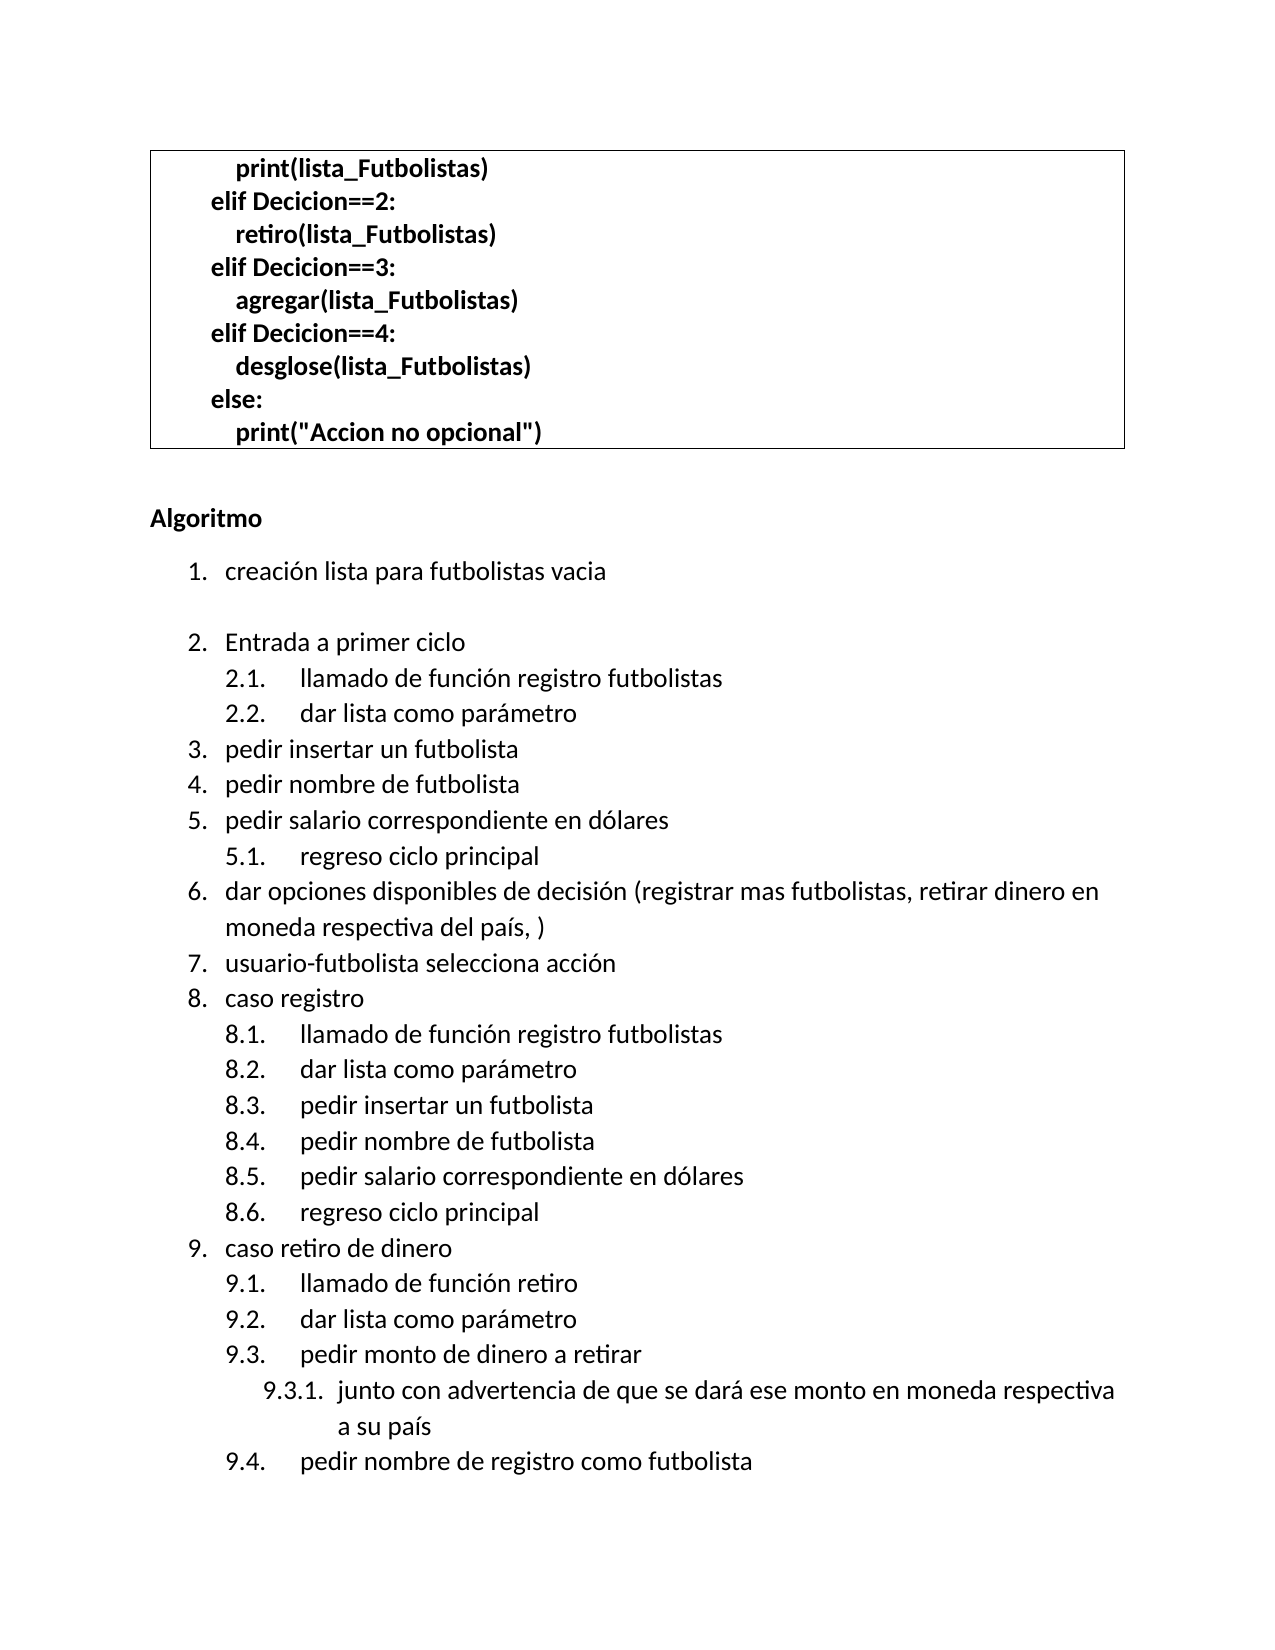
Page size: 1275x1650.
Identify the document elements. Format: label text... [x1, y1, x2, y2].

list pedir salario correspondiente en dólares [187, 803, 1125, 836]
list creación lista para futbolistas vacia [187, 554, 1125, 587]
list Entrada a primer ciclo [187, 625, 1125, 658]
list pedir nombre de registro como futbolista [225, 1444, 1125, 1477]
list caso retiro de dinero [187, 1231, 1125, 1264]
list llamado de función registro futbolistas [225, 1017, 1125, 1050]
list pedir nombre de futbolista [225, 1124, 1125, 1157]
list regreso ciclo principal [225, 839, 1125, 872]
list llamado de función registro futbolistas [225, 661, 1125, 694]
list junto con advertencia de que se dará ese monto en moneda respectiva a su país [262, 1373, 1125, 1442]
list pedir monto de dinero a retirar [225, 1338, 1125, 1371]
list pedir nombre de futbolista [187, 768, 1125, 801]
list dar opciones disponibles de decisión (registrar mas futbolistas, retirar dinero en moneda respectiva del país, ) [187, 874, 1125, 943]
list dar lista como parámetro [225, 1053, 1125, 1086]
list pedir salario correspondiente en dólares [225, 1159, 1125, 1192]
list regreso ciclo principal [225, 1195, 1125, 1228]
text Algoritmo [150, 502, 1125, 534]
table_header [151, 151, 1124, 448]
list dar lista como parámetro [225, 1302, 1125, 1335]
list pedir insertar un futbolista [187, 732, 1125, 765]
list usuario-futbolista selecciona acción [187, 946, 1125, 979]
list caso registro [187, 981, 1125, 1014]
list dar lista como parámetro [225, 696, 1125, 729]
list llamado de función retiro [225, 1266, 1125, 1299]
list pedir insertar un futbolista [225, 1088, 1125, 1121]
